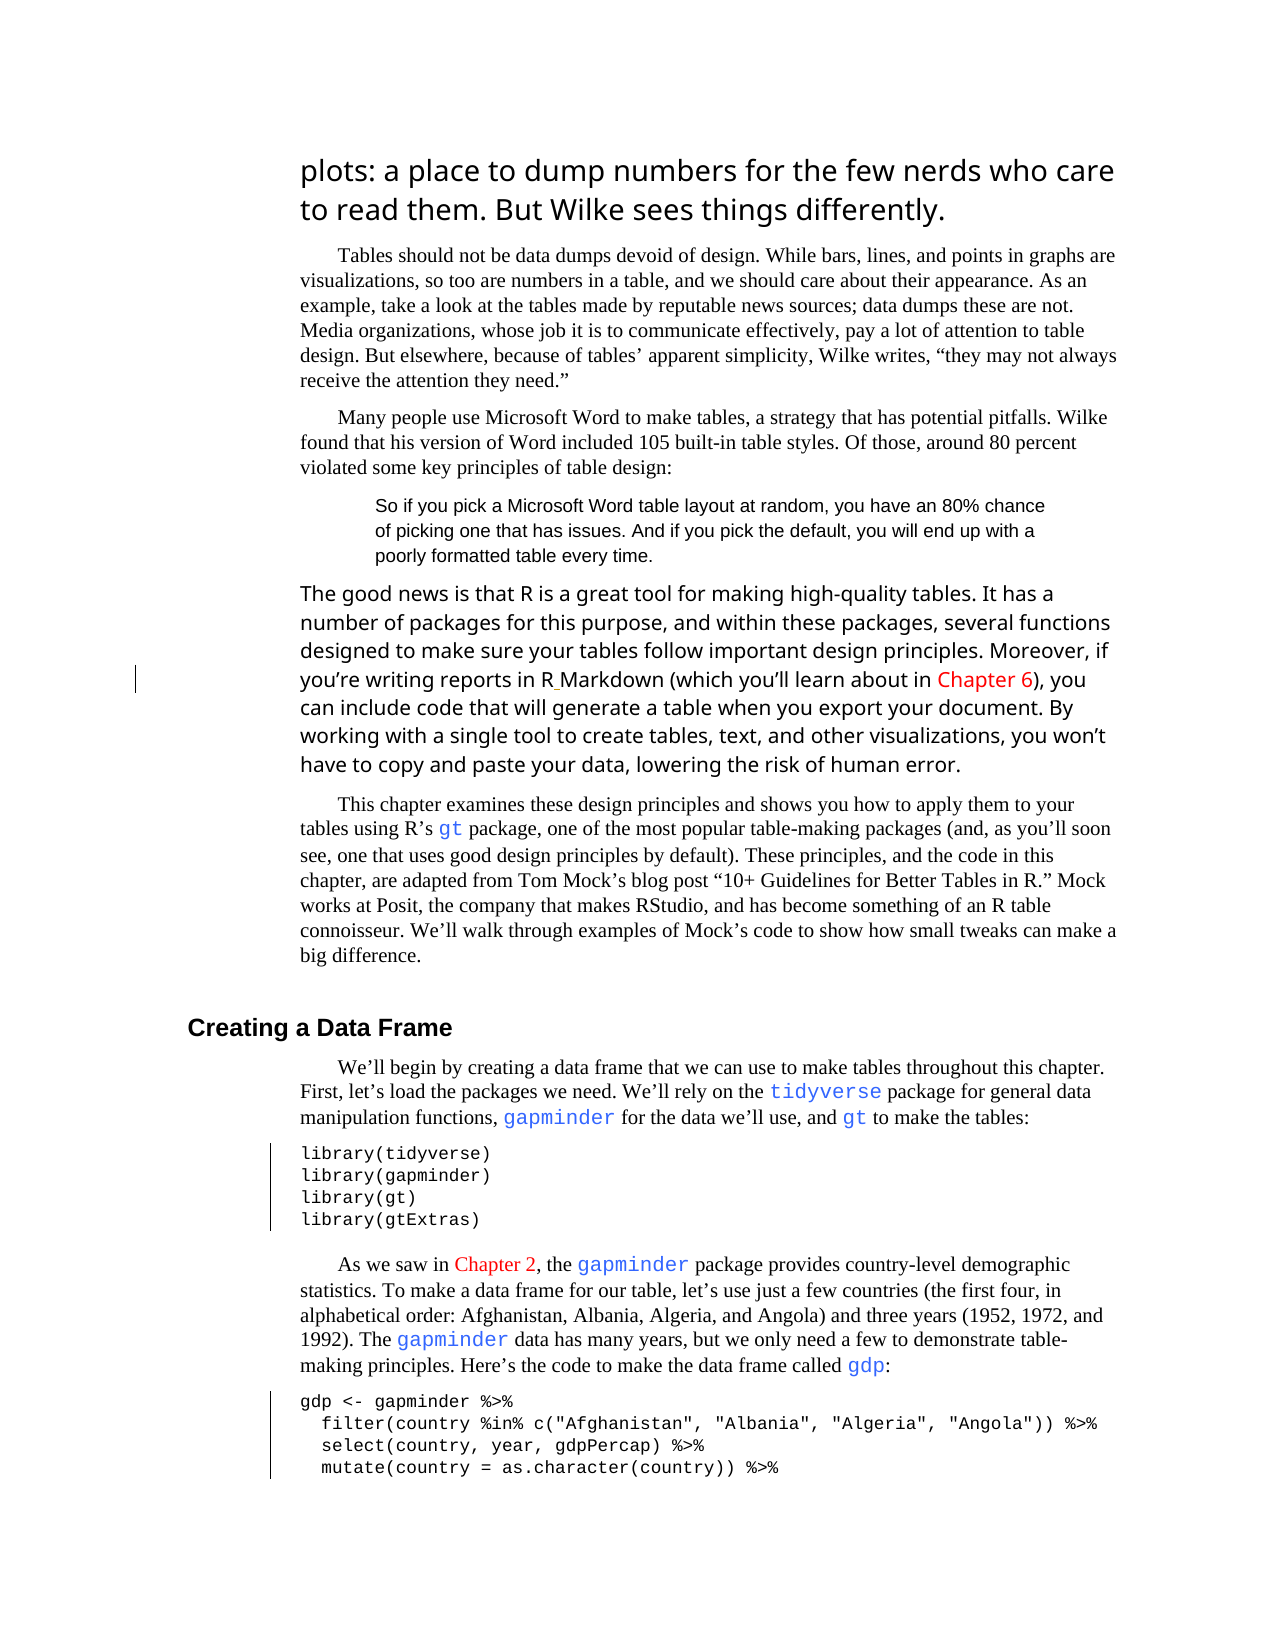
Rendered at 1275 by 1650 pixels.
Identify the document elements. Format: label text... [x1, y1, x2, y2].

text Tables should not be data dumps devoid of design. While bars, lines, and points in graphs are visualizations, so too are numbers in a table, and we should care about their appearance. As an example, take a look at the tables made by reputable news sources; data dumps these are not. Media organizations, whose job it is to communicate effectively, pay a lot of attention to table design. But elsewhere, because of tables’ apparent simplicity, Wilke writes, “they may not always receive the attention they need.” [300, 242, 1125, 392]
text The good news is that R is a great tool for making high-quality tables. It has a number of packages for this purpose, and within these packages, several functions designed to make sure your tables follow important design principles. Moreover, if you’re writing reports in RMarkdown (which you’ll learn about in Chapter 6), you can include code that will generate a table when you export your document. By working with a single tool to create tables, text, and other visualizations, you won’t have to copy and paste your data, lowering the risk of human error. [300, 579, 1125, 778]
text filter(country %in% c("Afghanistan", "Albania", "Algeria", "Angola")) %>% [271, 1413, 1125, 1435]
text Many people use Microsoft Word to make tables, a strategy that has potential pitfalls. Wilke found that his version of Word included 105 built-in table styles. Of those, around 80 percent violated some key principles of table design: [300, 404, 1125, 479]
text mutate(country = as.character(country)) %>% [271, 1457, 1125, 1479]
text select(country, year, gdpPercap) %>% [271, 1435, 1125, 1457]
text As we saw in Chapter 2, the gapminder package provides country-level demographic statistics. To make a data frame for our table, let’s use just a few countries (the first four, in alphabetical order: Afghanistan, Albania, Algeria, and Angola) and three years (1952, 1972, and 1992). The gapminder data has many years, but we only need a few to demonstrate table-making principles. Here’s the code to make the data frame called gdp: [300, 1251, 1125, 1379]
text library(gtExtras) [271, 1209, 1125, 1231]
text This chapter examines these design principles and shows you how to apply them to your tables using R’s gt package, one of the most popular table-making packages (and, as you’ll soon see, one that uses good design principles by default). These principles, and the code in this chapter, are adapted from Tom Mock’s blog post “10+ Guidelines for Better Tables in R.” Mock works at Posit, the company that makes RStudio, and has become something of an R table connoisseur. We’ll walk through examples of Mock’s code to show how small tweaks can make a big difference. [300, 791, 1125, 967]
text library(gapminder) [271, 1165, 1125, 1187]
text So if you pick a Microsoft Word table layout at random, you have an 80% chance of picking one that has issues. And if you pick the default, you will end up with a poorly formatted table every time. [375, 492, 1050, 567]
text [300, 150, 1125, 229]
text Creating a Data Frame [187, 1010, 1125, 1042]
text library(tidyverse) [271, 1143, 1125, 1165]
text library(gt) [271, 1187, 1125, 1209]
text gdp <- gapminder %>% [271, 1391, 1125, 1413]
text We’ll begin by creating a data frame that we can use to make tables throughout this chapter. First, let’s load the packages we need. We’ll rely on the tidyverse package for general data manipulation functions, gapminder for the data we’ll use, and gt to make the tables: [300, 1054, 1125, 1131]
